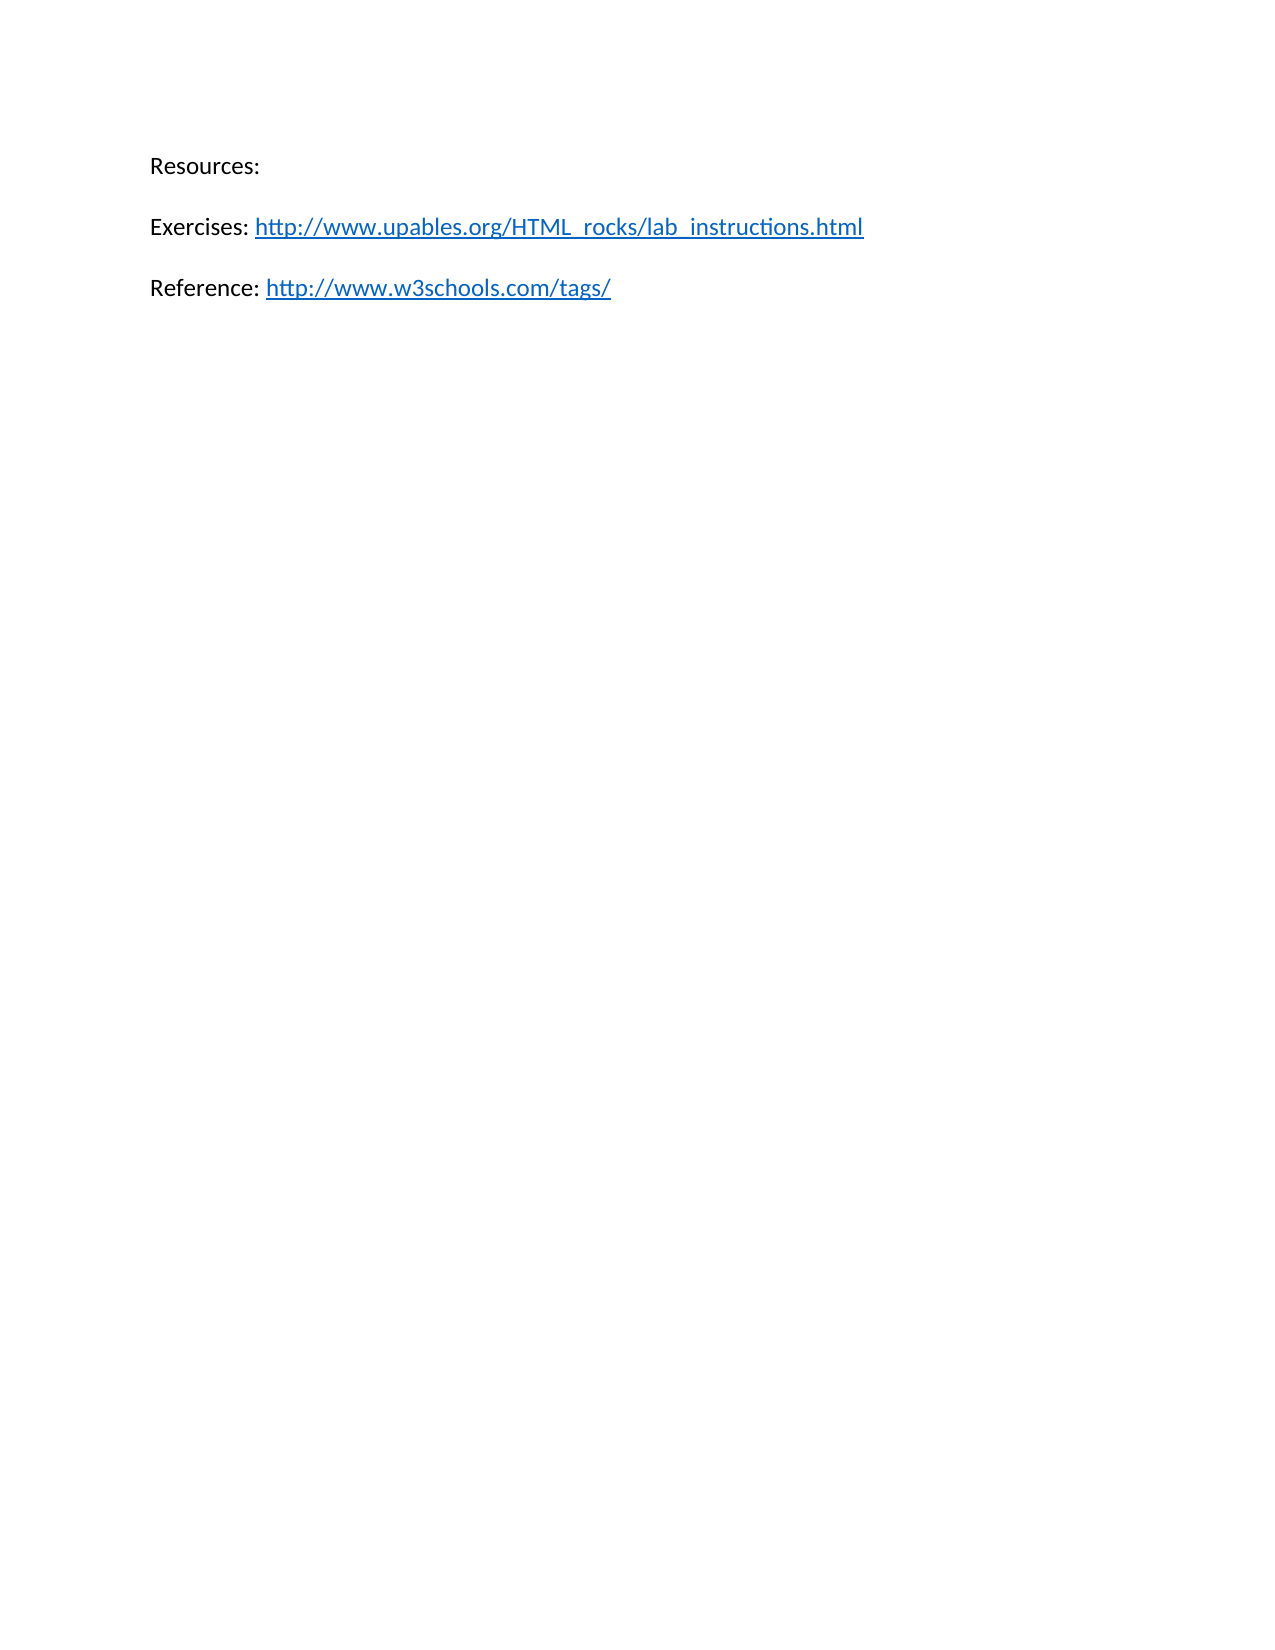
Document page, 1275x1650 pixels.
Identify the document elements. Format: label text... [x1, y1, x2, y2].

text Exercises: http://www.upables.org/HTML_rocks/lab_instructions.html [150, 211, 1125, 242]
text Resources: [150, 150, 1125, 181]
text Reference: http://www.w3schools.com/tags/ [150, 272, 1125, 303]
